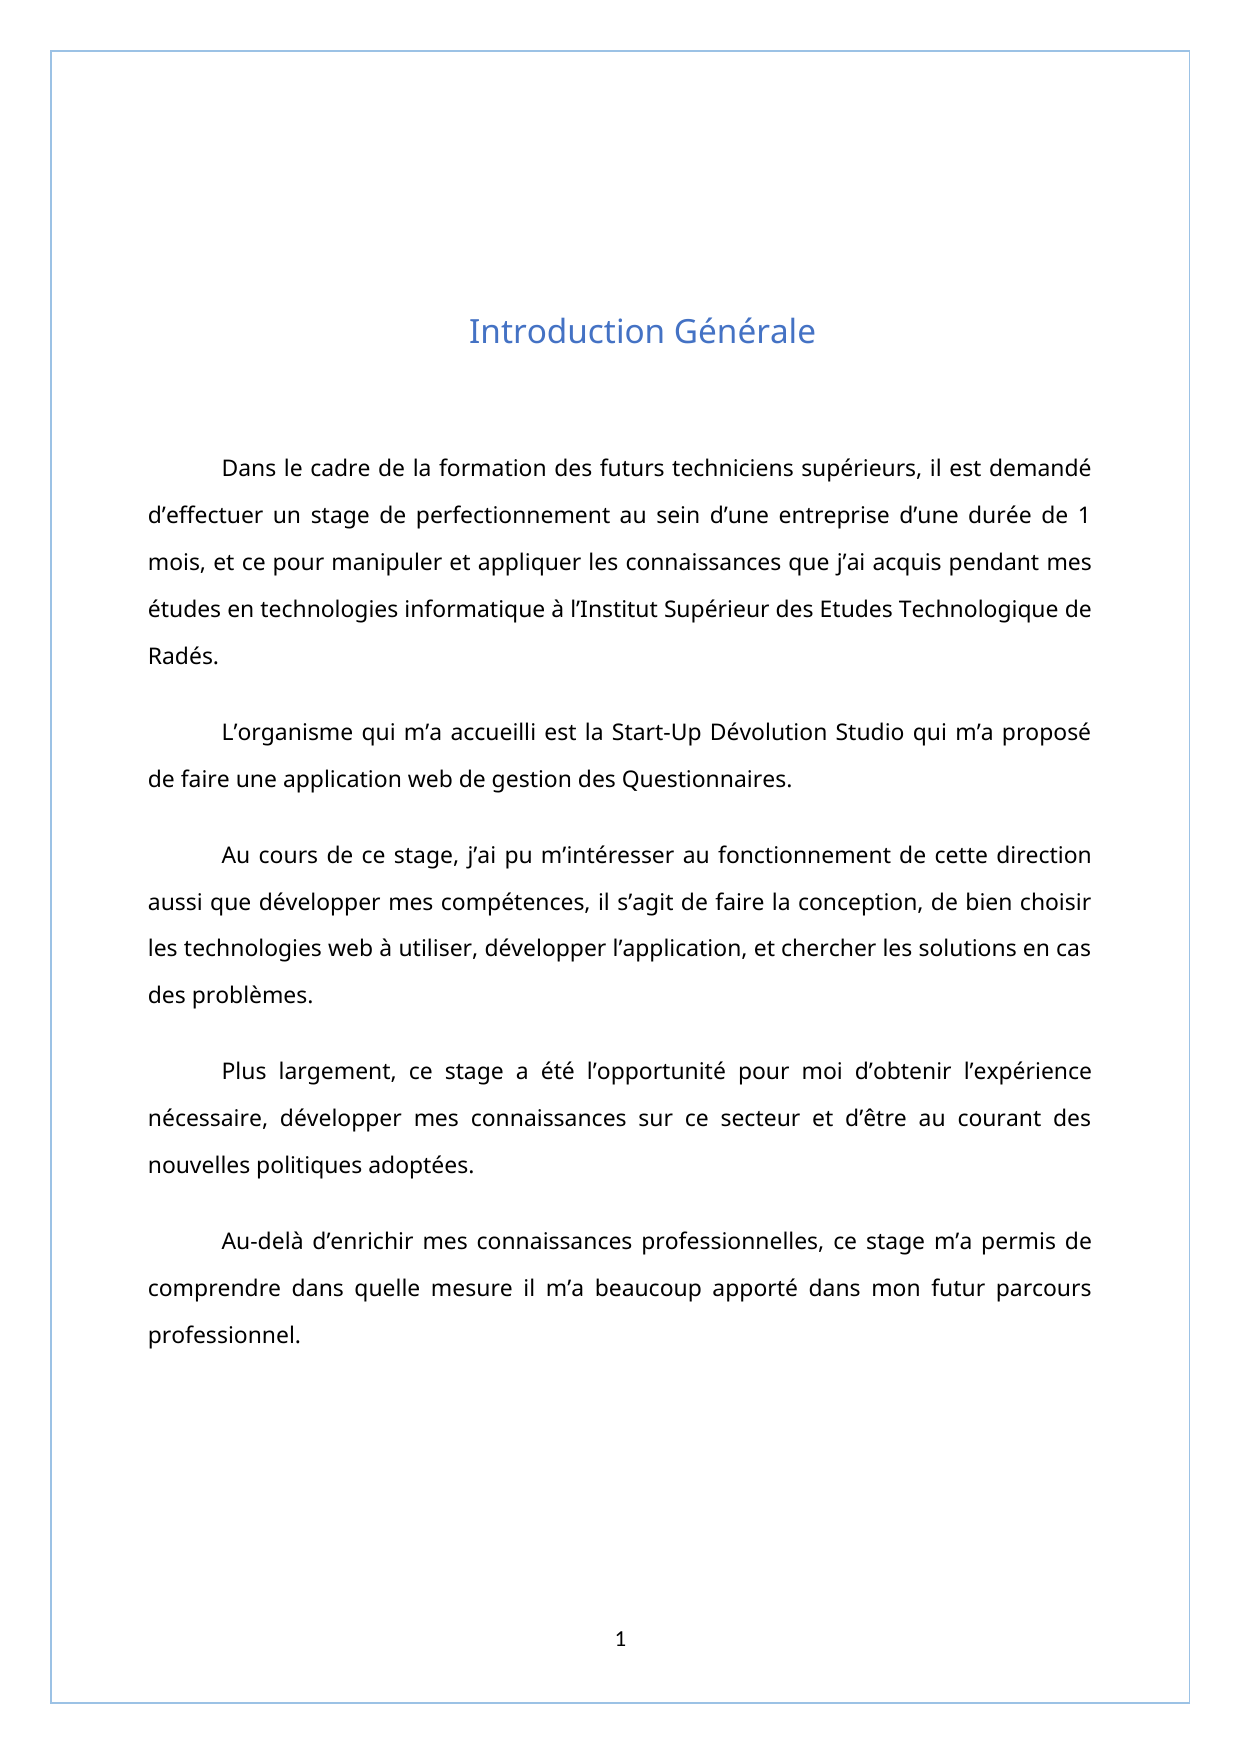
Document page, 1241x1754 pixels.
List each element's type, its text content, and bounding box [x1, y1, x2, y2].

text Au-delà d’enrichir mes connaissances professionnelles, ce stage m’a permis de comprendre dans quelle mesure il m’a beaucoup apporté dans mon futur parcours professionnel. [148, 1225, 1093, 1350]
text L’organisme qui m’a accueilli est la Start-Up Dévolution Studio qui m’a proposé de faire une application web de gestion des Questionnaires. [148, 716, 1093, 794]
subtitle Introduction Générale [193, 308, 1093, 353]
text Dans le cadre de la formation des futurs techniciens supérieurs, il est demandé d’effectuer un stage de perfectionnement au sein d’une entreprise d’une durée de 1 mois, et ce pour manipuler et appliquer les connaissances que j’ai acquis pendant mes études en technologies informatique à l’Institut Supérieur des Etudes Technologique de Radés. [148, 452, 1093, 671]
text Au cours de ce stage, j’ai pu m’intéresser au fonctionnement de cette direction aussi que développer mes compétences, il s’agit de faire la conception, de bien choisir les technologies web à utiliser, développer l’application, et chercher les solutions en cas des problèmes. [148, 839, 1093, 1011]
text Plus largement, ce stage a été l’opportunité pour moi d’obtenir l’expérience nécessaire, développer mes connaissances sur ce secteur et d’être au courant des nouvelles politiques adoptées. [148, 1055, 1093, 1180]
